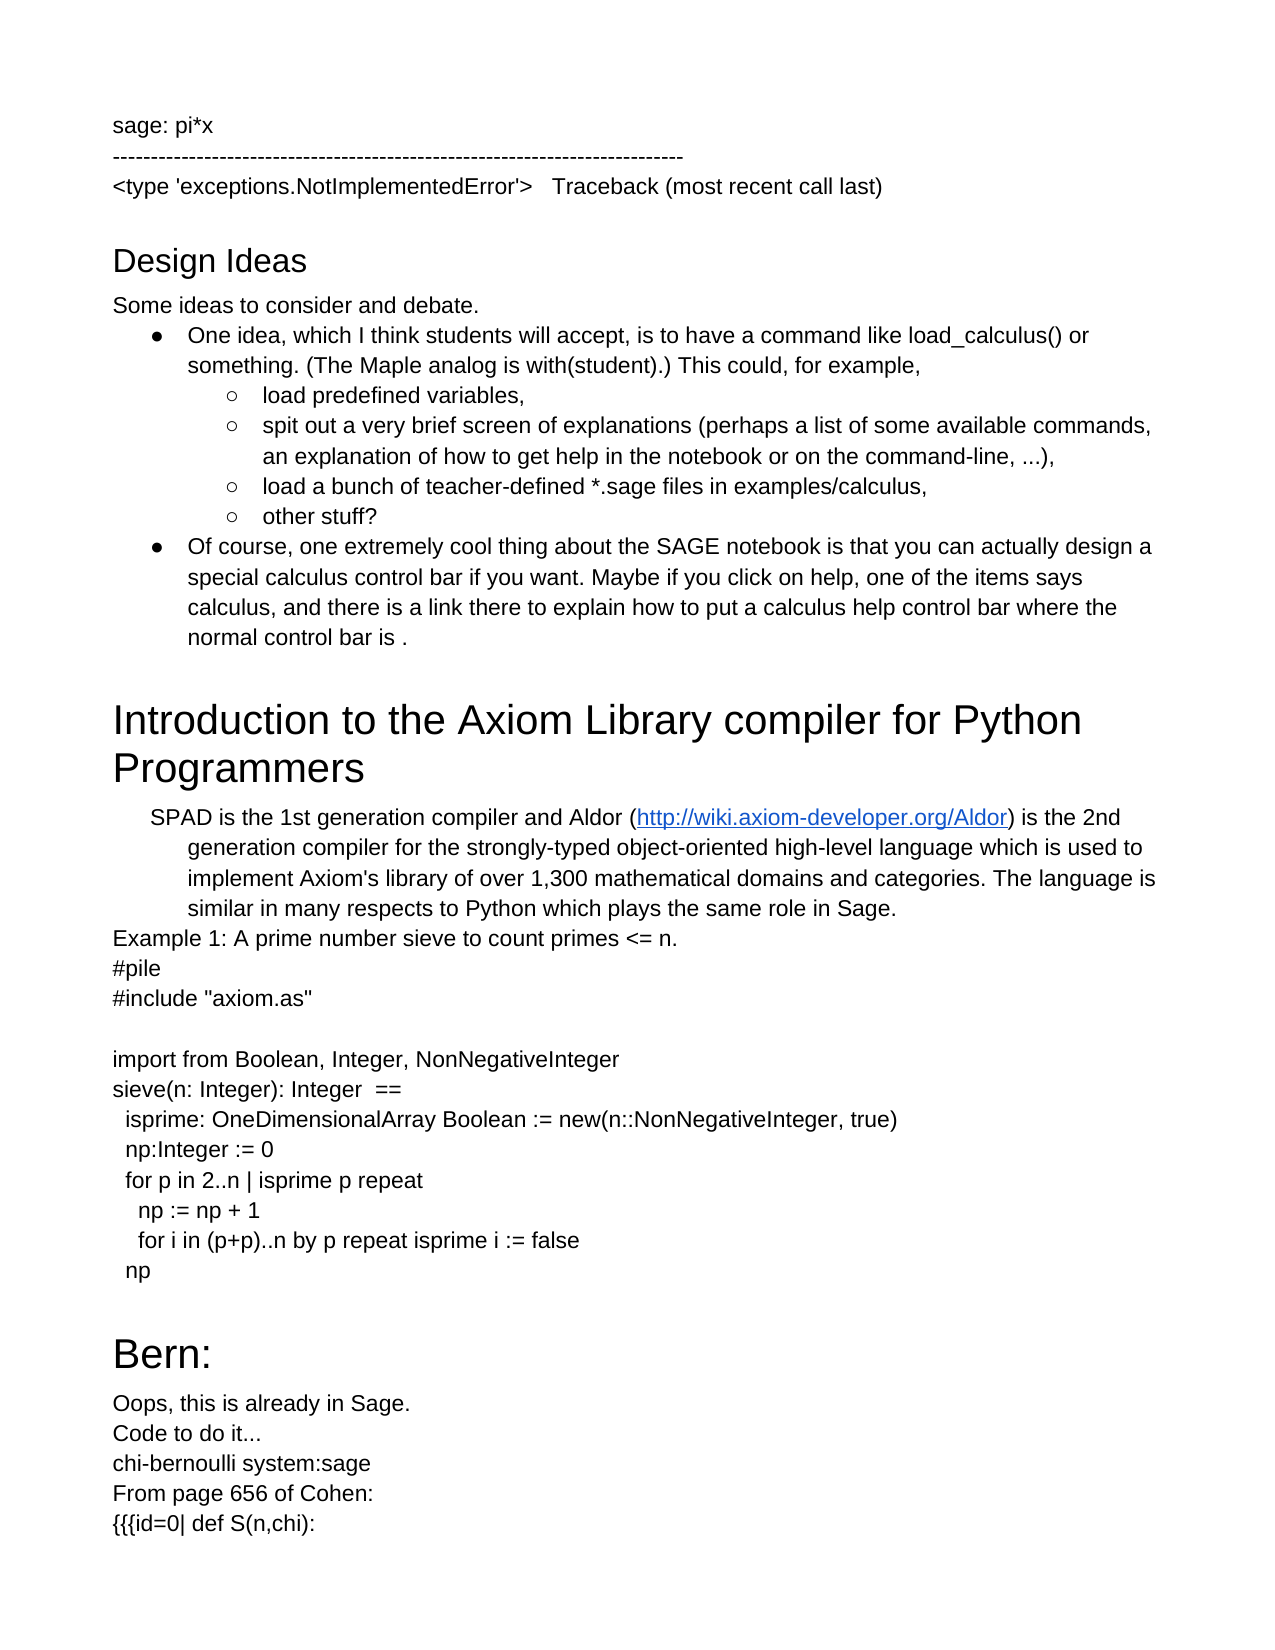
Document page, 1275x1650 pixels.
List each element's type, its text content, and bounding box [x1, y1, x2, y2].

text From page 656 of Cohen: [112, 1480, 1162, 1506]
list load predefined variables, [225, 382, 1162, 408]
text {{{id=0| def S(n,chi): [112, 1510, 1162, 1537]
list other stuff? [225, 503, 1162, 529]
subtitle Introduction to the Axiom Library compiler for Python Programmers [112, 696, 1162, 792]
text sage: pi*x --------------------------------------------------------------------------- <type 'exceptions.NotImplementedError'> Traceback (most recent call last) [112, 112, 1162, 199]
list Of course, one extremely cool thing about the SAGE notebook is that you can actually design a special calculus control bar if you want. Maybe if you click on help, one of the items says calculus, and there is a link there to explain how to put a calculus help control bar where the normal control bar is . [150, 533, 1162, 650]
list spit out a very brief screen of explanations (perhaps a list of some available commands, an explanation of how to get help in the notebook or on the command-line, ...), [225, 412, 1162, 469]
subtitle Bern: [112, 1329, 1162, 1377]
text Example 1: A prime number sieve to count primes <= n. [112, 925, 1162, 951]
list SPAD is the 1st generation compiler and Aldor (http://wiki.axiom-developer.org/Aldor) is the 2nd generation compiler for the strongly-typed object-oriented high-level language which is used to implement Axiom's library of over 1,300 mathematical domains and categories. The language is similar in many respects to Python which plays the same role in Sage. [150, 804, 1162, 921]
text chi-bernoulli system:sage [112, 1450, 1162, 1476]
subtitle Design Ideas [112, 241, 1162, 279]
list One idea, which I think students will accept, is to have a command like load_calculus() or something. (The Maple analog is with(student).) This could, for example, [150, 322, 1162, 378]
text Code to do it... [112, 1420, 1162, 1446]
text Some ideas to consider and debate. [112, 292, 1162, 318]
text #pile #include "axiom.as" import from Boolean, Integer, NonNegativeInteger sieve(n: Integer): Integer == isprime: OneDimensionalArray Boolean := new(n::NonNegativeInteger, true) np:Integer := 0 for p in 2..n | isprime p repeat np := np + 1 for i in (p+p)..n by p repeat isprime i := false np [112, 955, 1162, 1283]
list load a bunch of teacher-defined *.sage files in examples/calculus, [225, 473, 1162, 499]
text Oops, this is already in Sage. [112, 1389, 1162, 1416]
